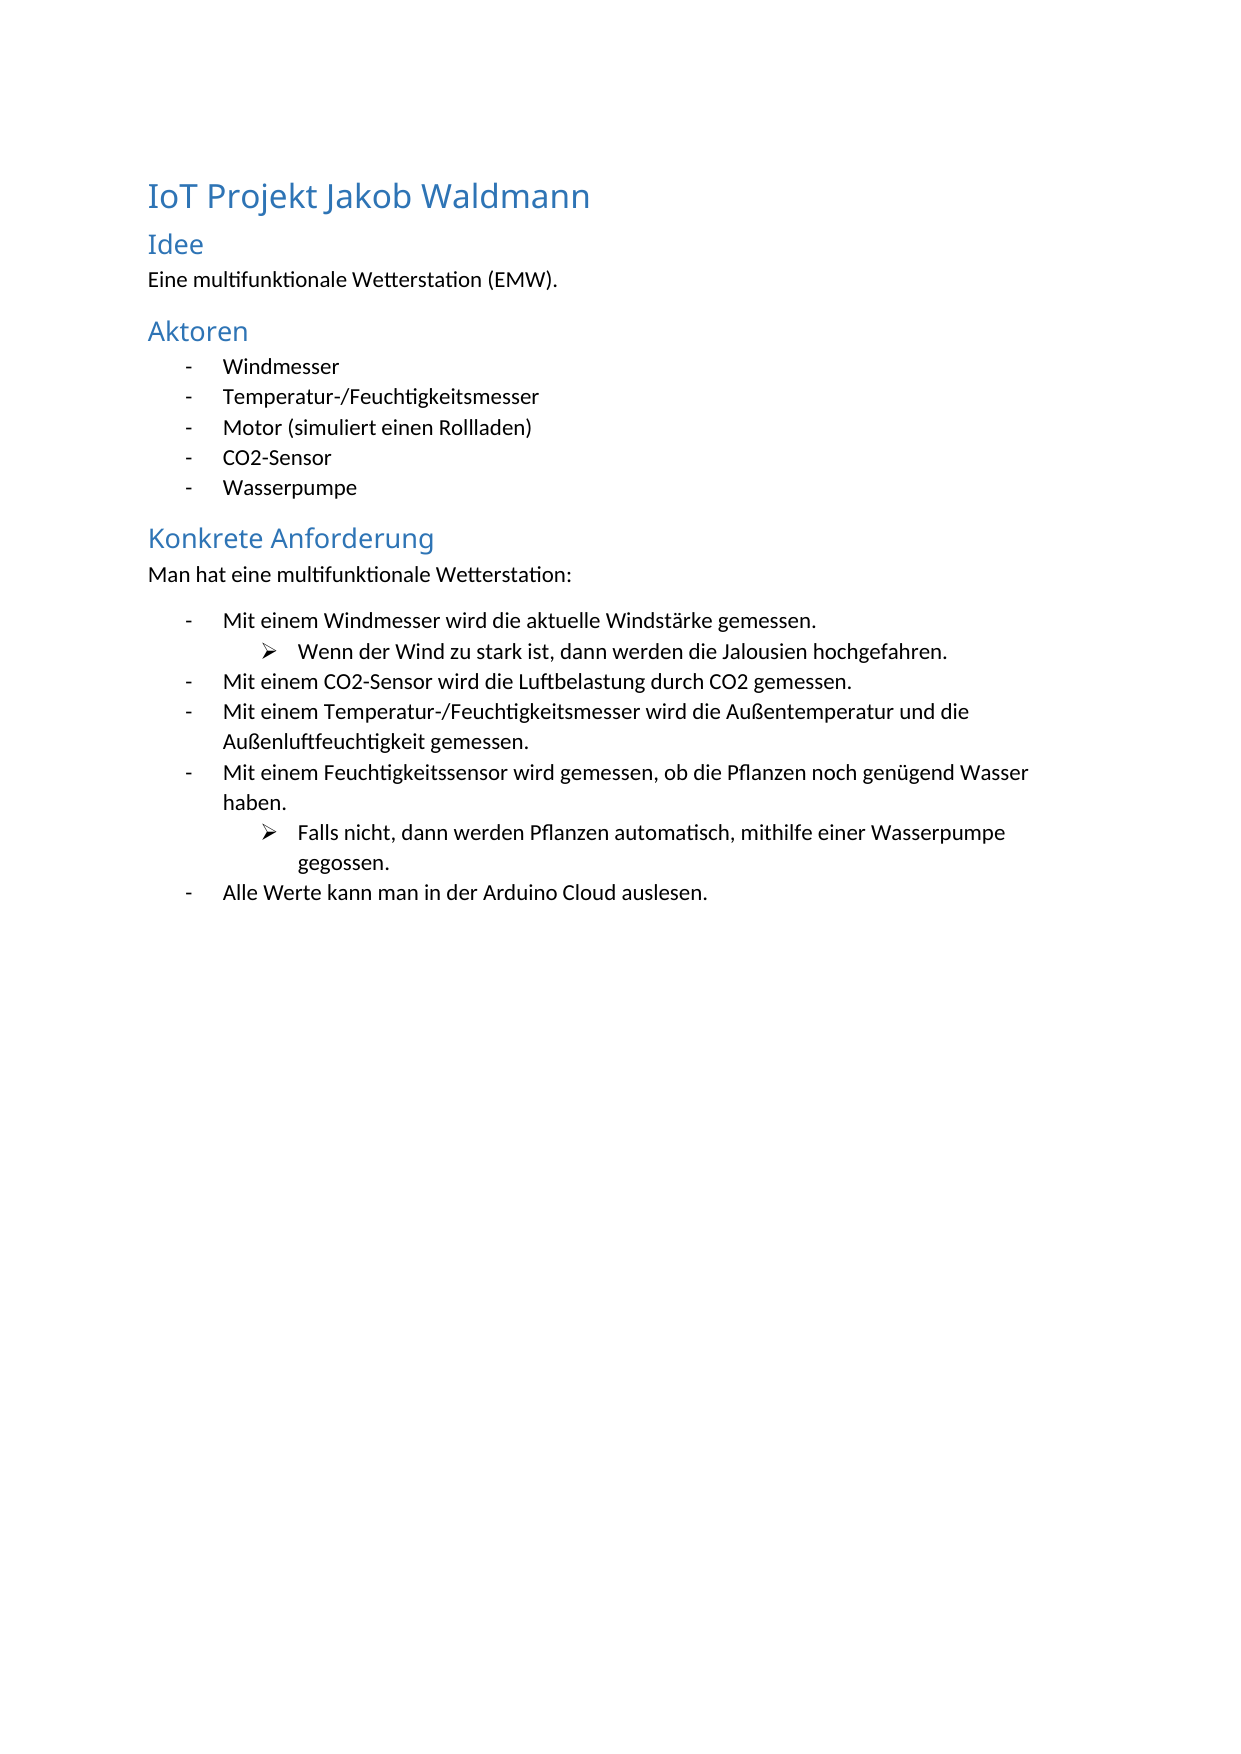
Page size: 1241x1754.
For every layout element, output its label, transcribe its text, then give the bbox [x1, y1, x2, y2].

list Temperatur-/Feuchtigkeitsmesser [185, 382, 1093, 410]
subtitle Idee [148, 226, 1093, 263]
list Wenn der Wind zu stark ist, dann werden die Jalousien hochgefahren. [260, 637, 1093, 665]
list Mit einem CO2-Sensor wird die Luftbelastung durch CO2 gemessen. [185, 667, 1093, 695]
list CO2-Sensor [185, 443, 1093, 471]
list Wasserpumpe [185, 473, 1093, 501]
subtitle Konkrete Anforderung [148, 520, 1093, 557]
list Falls nicht, dann werden Pflanzen automatisch, mithilfe einer Wasserpumpe gegossen. [260, 818, 1093, 876]
list Mit einem Feuchtigkeitssensor wird gemessen, ob die Pflanzen noch genügend Wasser haben. [185, 758, 1093, 816]
list Motor (simuliert einen Rollladen) [185, 413, 1093, 441]
list Alle Werte kann man in der Arduino Cloud auslesen. [185, 878, 1093, 906]
list Mit einem Temperatur-/Feuchtigkeitsmesser wird die Außentemperatur und die Außenluftfeuchtigkeit gemessen. [185, 697, 1093, 755]
list Windmesser [185, 352, 1093, 380]
subtitle Aktoren [148, 312, 1093, 349]
text Eine multifunktionale Wetterstation (EMW). [148, 266, 1093, 293]
subtitle IoT Projekt Jakob Waldmann [148, 173, 1093, 218]
text Man hat eine multifunktionale Wetterstation: [148, 560, 1093, 588]
list Mit einem Windmesser wird die aktuelle Windstärke gemessen. [185, 607, 1093, 634]
